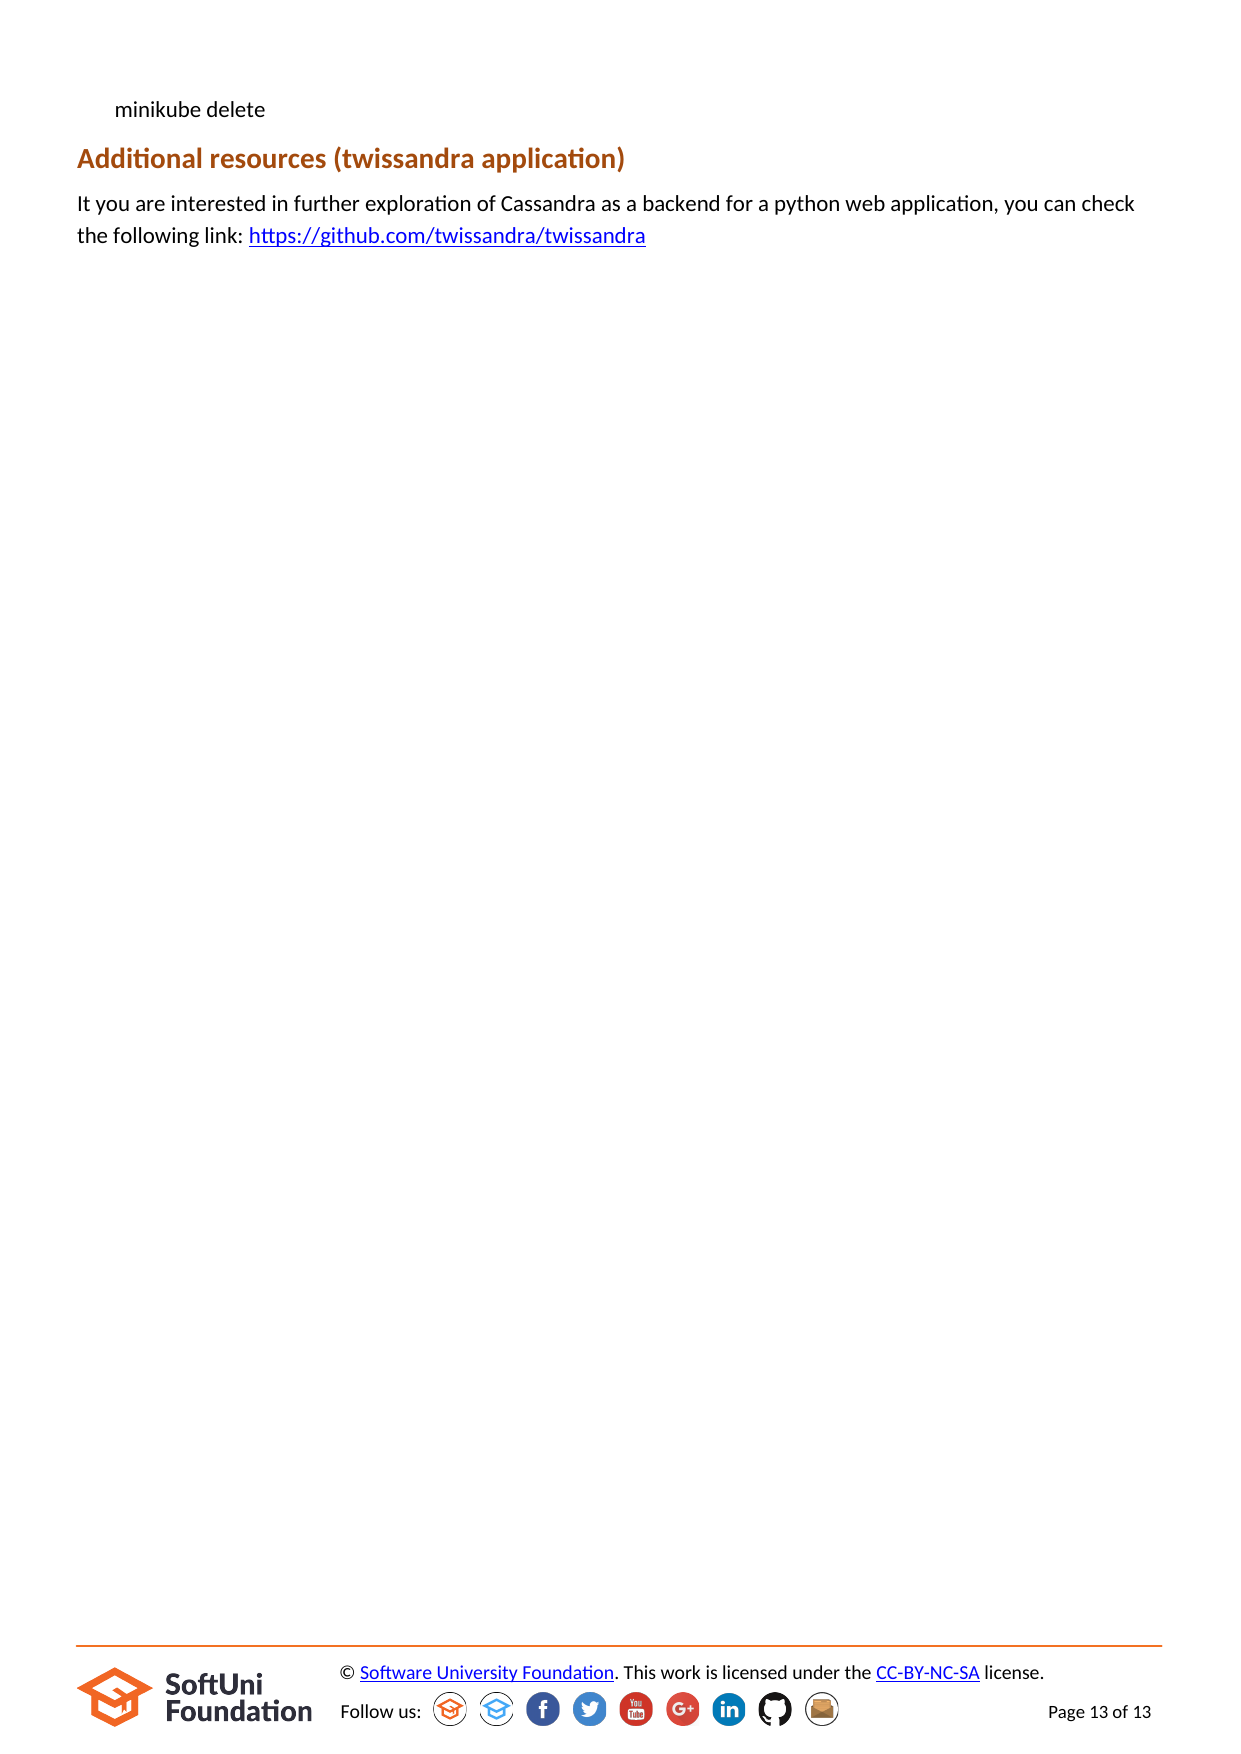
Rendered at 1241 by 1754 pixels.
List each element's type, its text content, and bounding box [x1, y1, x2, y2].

picture [433, 1692, 467, 1726]
picture [526, 1692, 560, 1726]
subtitle Additional resources (twissandra application) [77, 140, 1163, 176]
picture [758, 1692, 792, 1726]
picture [573, 1692, 607, 1726]
picture [480, 1692, 513, 1726]
picture [805, 1692, 839, 1726]
picture [619, 1692, 653, 1726]
picture [712, 1716, 722, 1726]
text It you are interested in further exploration of Cassandra as a backend for a python web application, you can check the following link: https://github.com/twissandra/twissandra [77, 189, 1163, 249]
picture [736, 1693, 746, 1703]
picture [666, 1692, 700, 1726]
picture [736, 1716, 746, 1726]
picture [712, 1693, 722, 1703]
picture [727, 1707, 738, 1717]
text minikube delete [114, 95, 1163, 123]
picture [76, 1667, 312, 1727]
